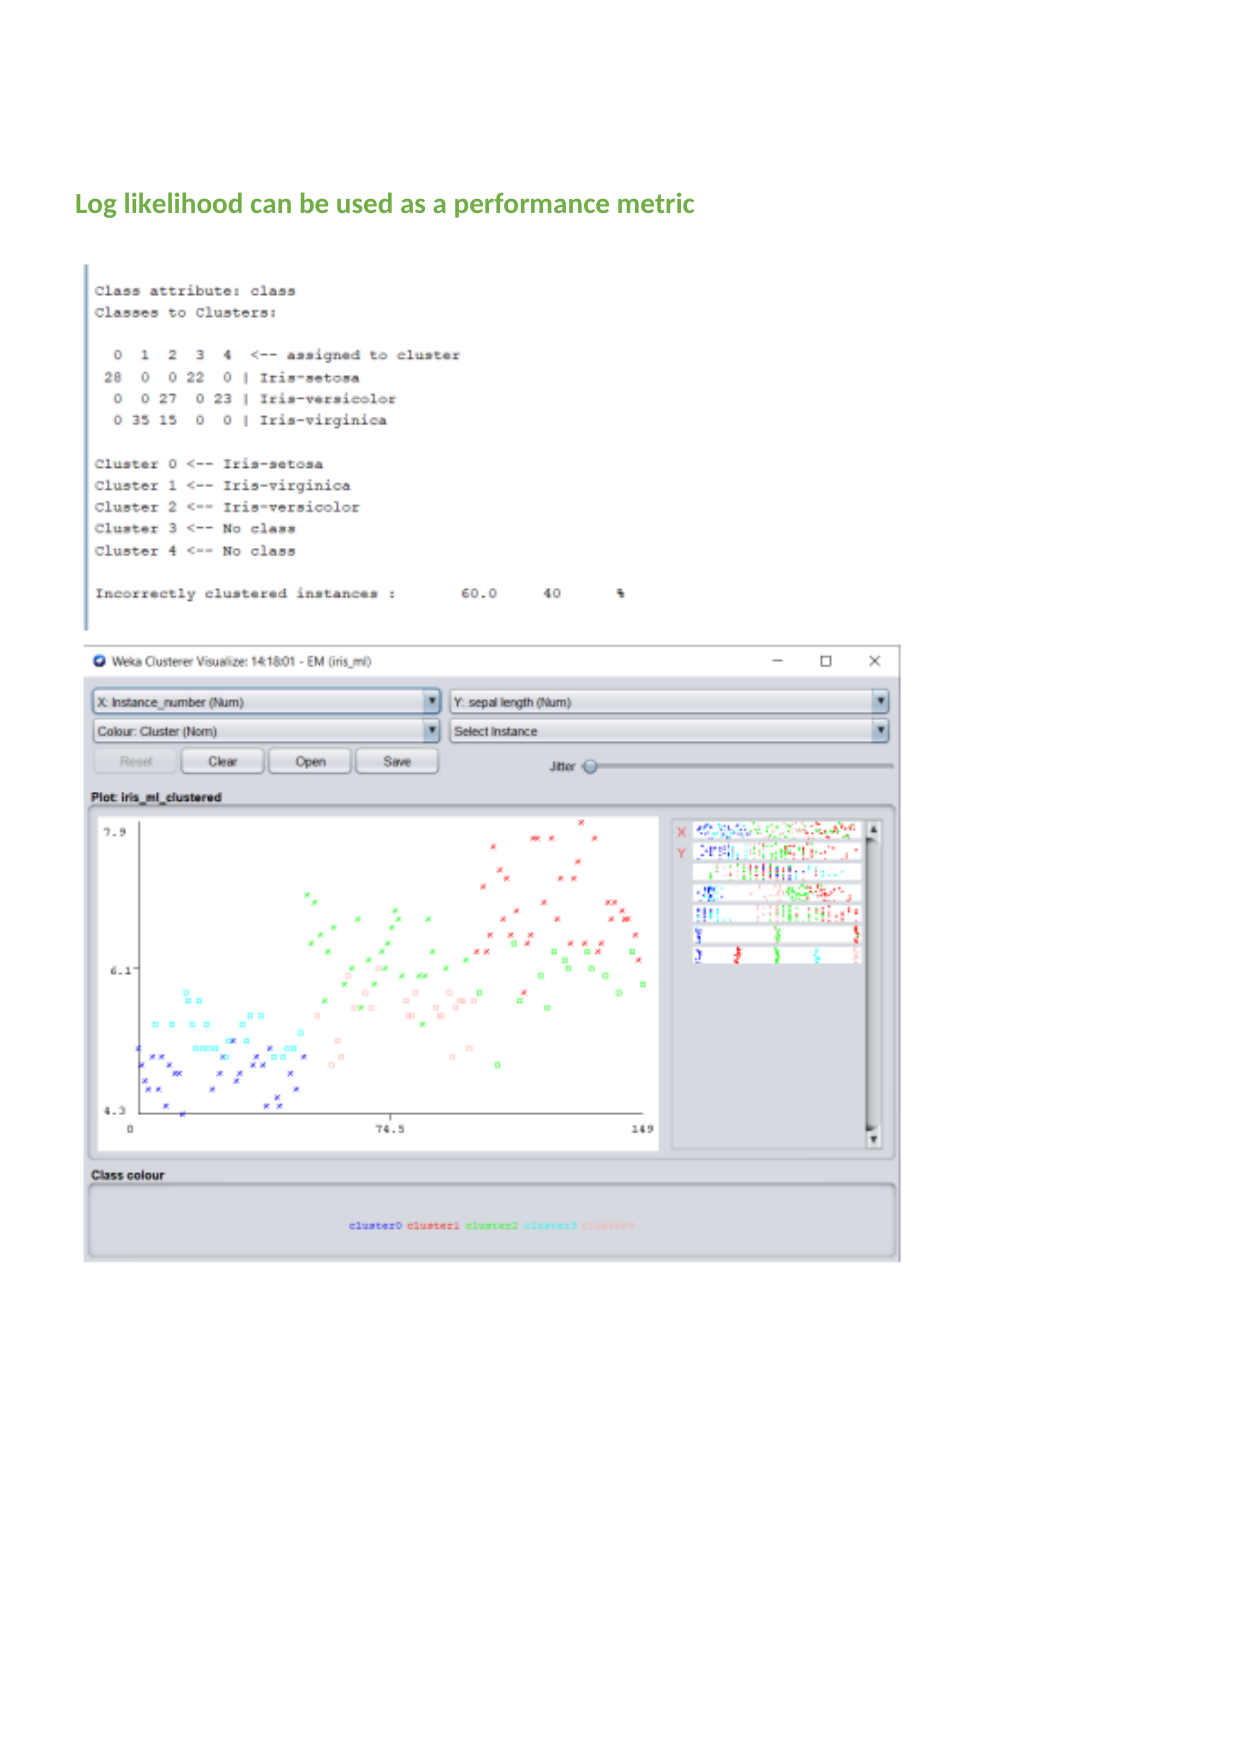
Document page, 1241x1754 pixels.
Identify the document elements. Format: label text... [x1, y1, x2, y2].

picture [75, 255, 921, 1277]
text Log likelihood can be used as a performance metric [75, 185, 1165, 221]
